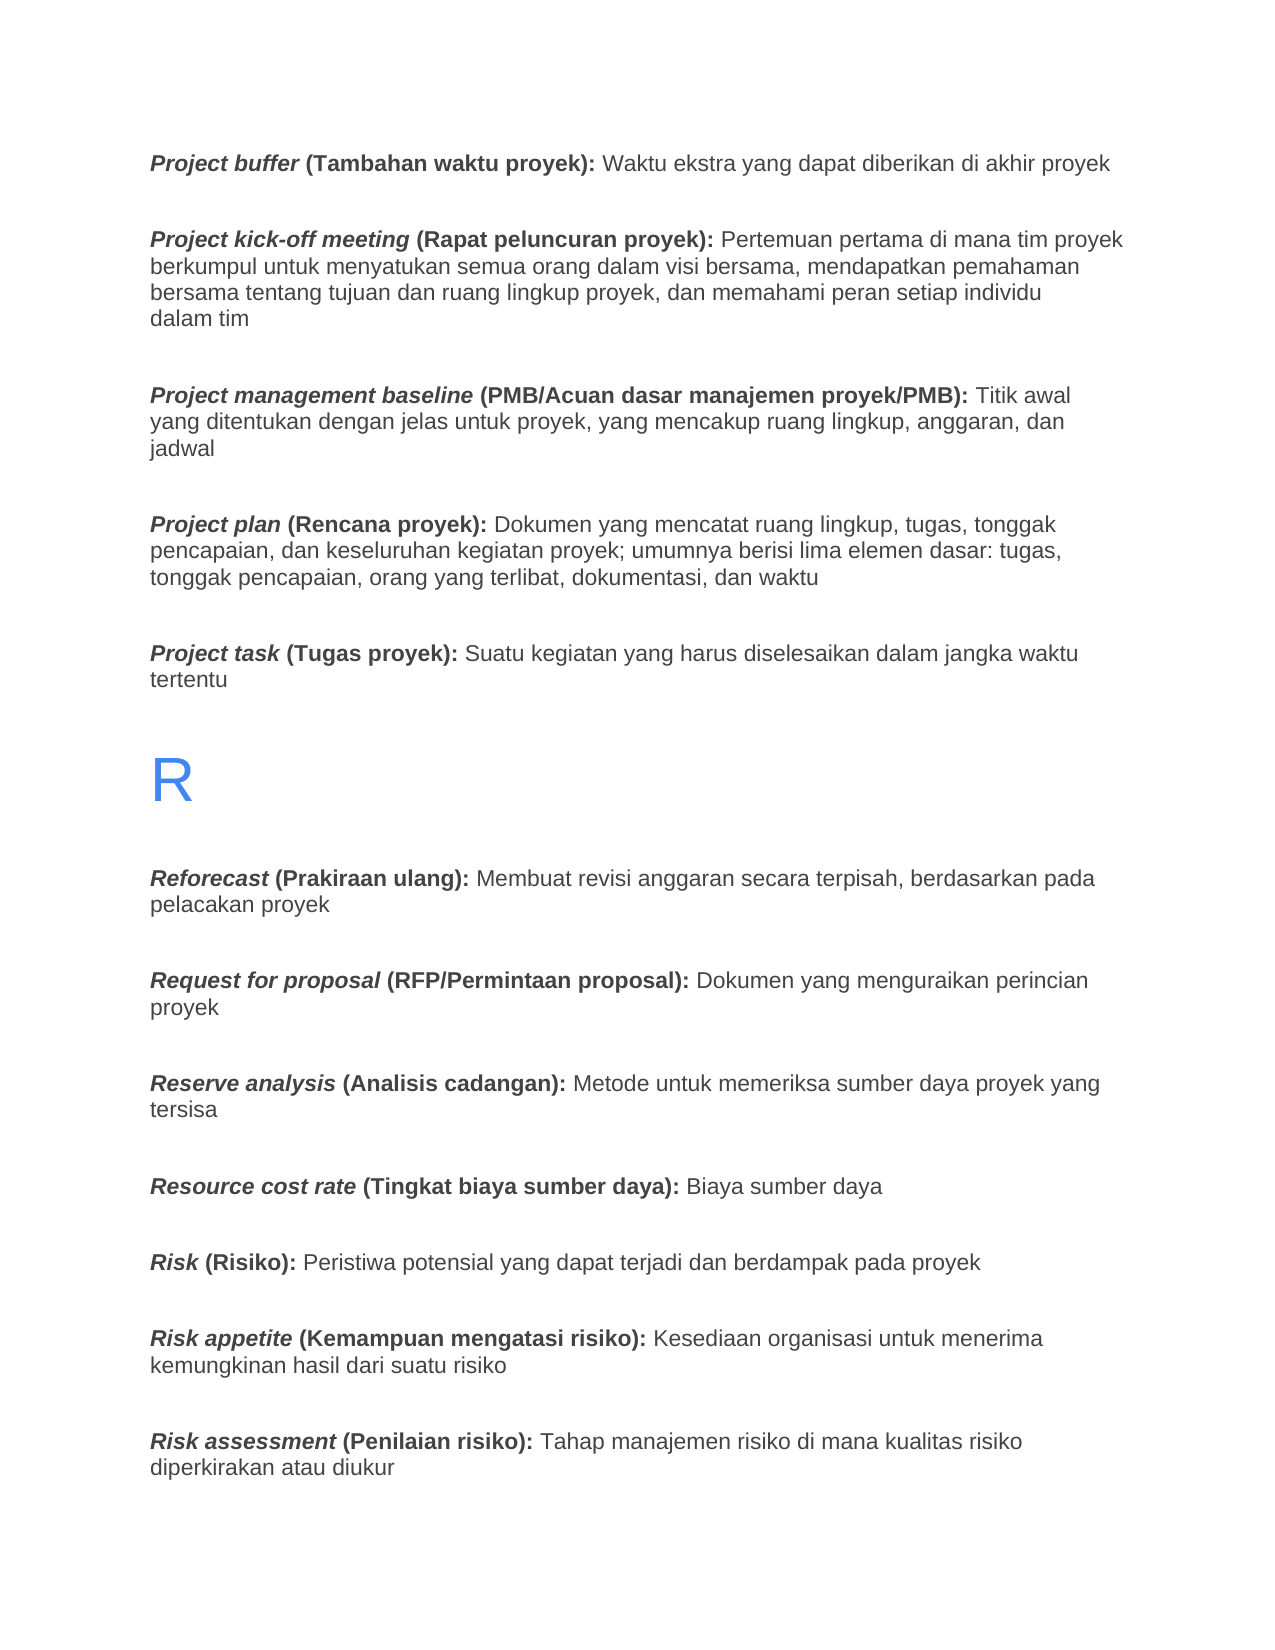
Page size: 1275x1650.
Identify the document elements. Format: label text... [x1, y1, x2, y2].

text Risk assessment (Penilaian risiko): Tahap manajemen risiko di mana kualitas risiko diperkirakan atau diukur [150, 1428, 1125, 1481]
text Resource cost rate (Tingkat biaya sumber daya): Biaya sumber daya [150, 1173, 1125, 1199]
text Reforecast (Prakiraan ulang): Membuat revisi anggaran secara terpisah, berdasarkan pada pelacakan proyek [150, 864, 1125, 917]
text Project management baseline (PMB/Acuan dasar manajemen proyek/PMB): Titik awal yang ditentukan dengan jelas untuk proyek, yang mencakup ruang lingkup, anggaran, dan jadwal [150, 382, 1125, 461]
text Project task (Tugas proyek): Suatu kegiatan yang harus diselesaikan dalam jangka waktu tertentu [150, 640, 1125, 693]
text Request for proposal (RFP/Permintaan proposal): Dokumen yang menguraikan perincian proyek [150, 967, 1125, 1020]
text Risk appetite (Kemampuan mengatasi risiko): Kesediaan organisasi untuk menerima kemungkinan hasil dari suatu risiko [150, 1325, 1125, 1378]
text Reserve analysis (Analisis cadangan): Metode untuk memeriksa sumber daya proyek yang tersisa [150, 1070, 1125, 1123]
text R [150, 743, 1125, 814]
text Project kick-off meeting (Rapat peluncuran proyek): Pertemuan pertama di mana tim proyek berkumpul untuk menyatukan semua orang dalam visi bersama, mendapatkan pemahaman bersama tentang tujuan dan ruang lingkup proyek, dan memahami peran setiap individu dalam tim [150, 226, 1125, 332]
text Project buffer (Tambahan waktu proyek): Waktu ekstra yang dapat diberikan di akhir proyek [150, 150, 1125, 176]
text Risk (Risiko): Peristiwa potensial yang dapat terjadi dan berdampak pada proyek [150, 1249, 1125, 1275]
text Project plan (Rencana proyek): Dokumen yang mencatat ruang lingkup, tugas, tonggak pencapaian, dan keseluruhan kegiatan proyek; umumnya berisi lima elemen dasar: tugas, tonggak pencapaian, orang yang terlibat, dokumentasi, dan waktu [150, 511, 1125, 590]
